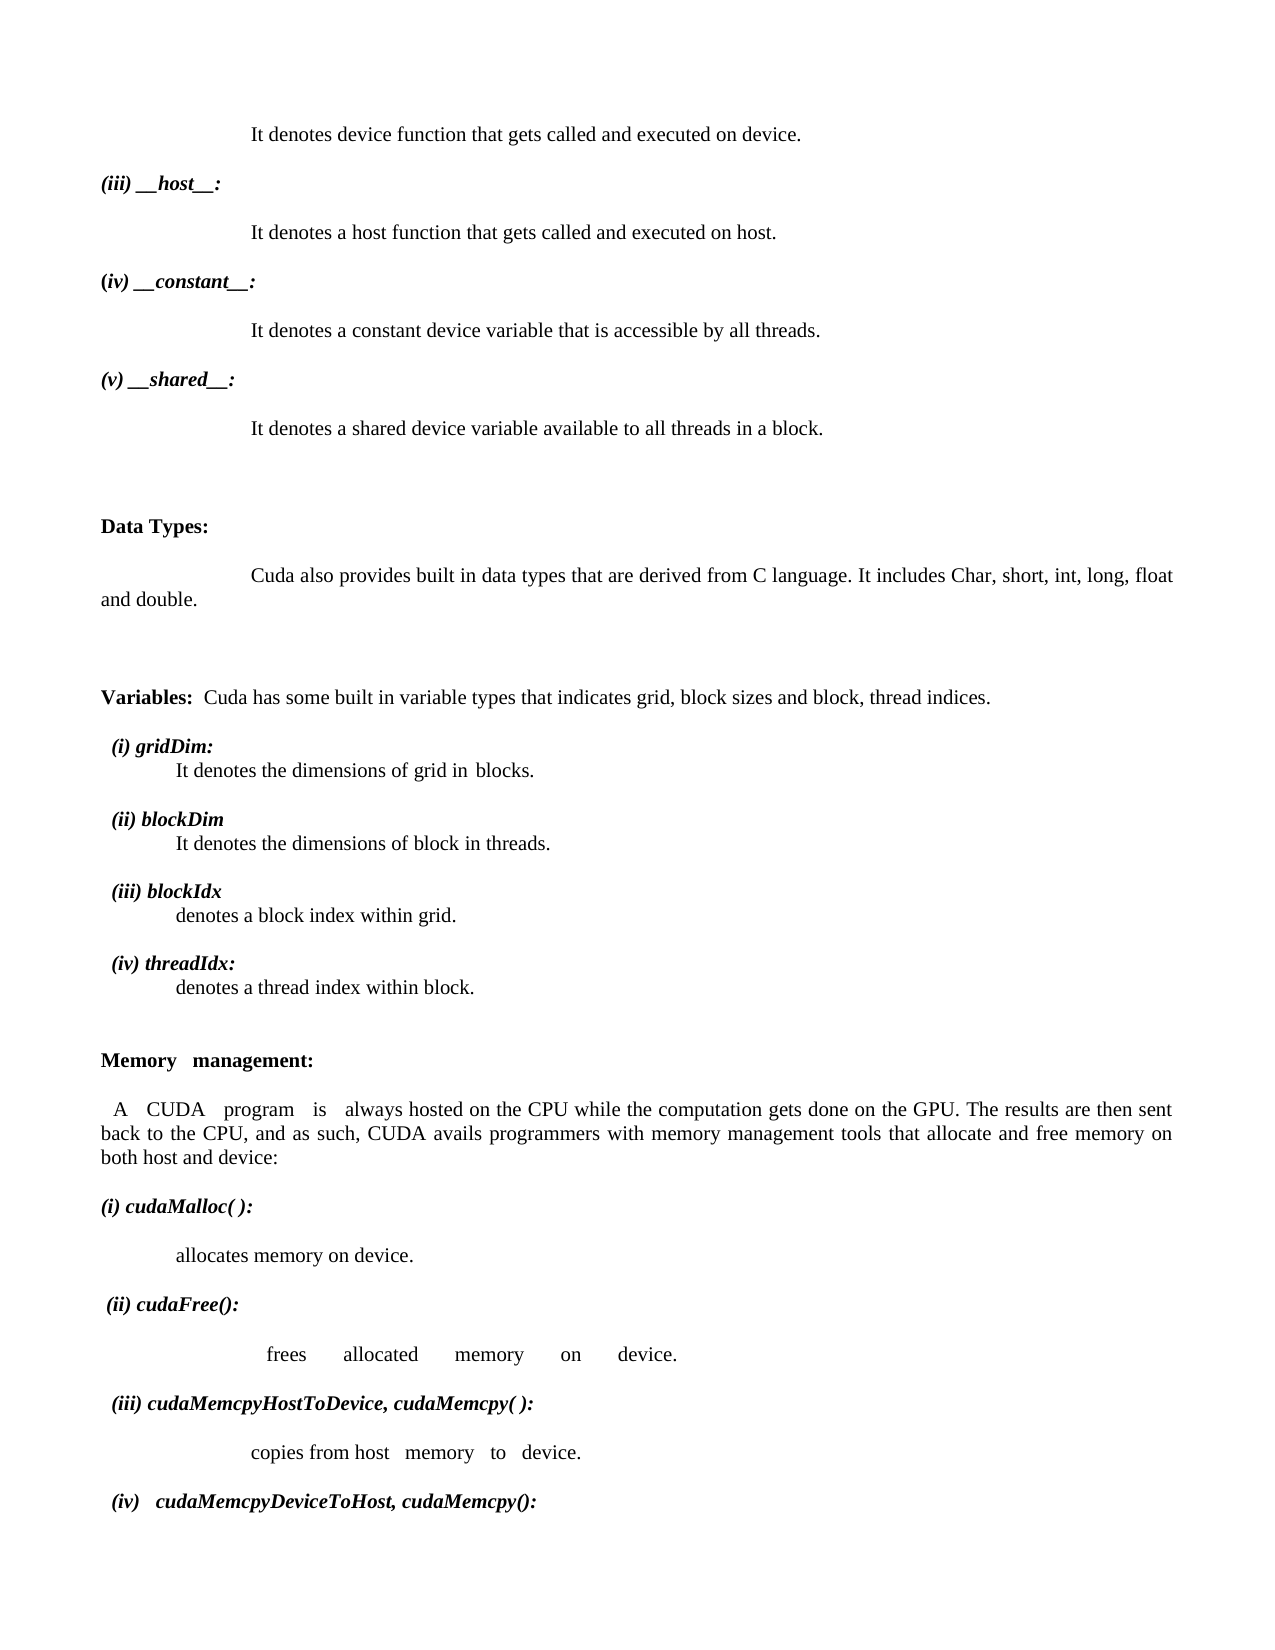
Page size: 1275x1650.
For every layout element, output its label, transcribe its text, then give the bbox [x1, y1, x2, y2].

text It denotes a host function that gets called and executed on host. [101, 219, 1174, 244]
text (iii) __host__: [101, 171, 1174, 194]
text It denotes a shared device variable available to all threads in a block. [101, 416, 1174, 440]
text It denotes a constant device variable that is accessible by all threads. [101, 318, 1174, 342]
text It denotes device function that gets called and executed on device. [101, 121, 1174, 146]
text (ii) cudaFree(): [101, 1292, 1174, 1316]
text Variables: Cuda has some built in variable types that indicates grid, block sizes and block, thread indices. [101, 685, 1174, 709]
text A CUDA program is always hosted on the CPU while the computation gets done on the GPU. The results are then sent back to the CPU, and as such, CUDA avails programmers with memory management tools that allocate and free memory on both host and device: [101, 1097, 1174, 1169]
text (i) cudaMalloc( ): [101, 1194, 1174, 1218]
text (iv) __constant__: [101, 269, 1174, 293]
text frees allocated memory on device. [101, 1341, 1174, 1366]
text (v) __shared__: [101, 367, 1174, 391]
text (ii) blockDim [111, 806, 1158, 831]
text Data Types: [101, 514, 1174, 538]
text (iv) cudaMemcpyDeviceToHost, cudaMemcpy(): [101, 1489, 1174, 1513]
text (i) gridDim: [111, 734, 1158, 758]
text denotes a block index within grid. [111, 903, 1158, 927]
text (iv) threadIdx: [111, 951, 1158, 975]
text (iii) blockIdx [111, 879, 1158, 903]
text copies from host memory to device. [101, 1439, 1174, 1464]
text It denotes the dimensions of block in threads. [111, 831, 1158, 854]
text denotes a thread index within block. [111, 975, 1158, 999]
text allocates memory on device. [101, 1243, 1174, 1267]
text It denotes the dimensions of grid in blocks. [111, 758, 1158, 782]
text Memory management: [101, 1048, 1174, 1072]
text (iii) cudaMemcpyHostToDevice, cudaMemcpy( ): [101, 1391, 1174, 1414]
text Cuda also provides built in data types that are derived from C language. It includes Char, short, int, long, float and double. [101, 563, 1174, 611]
